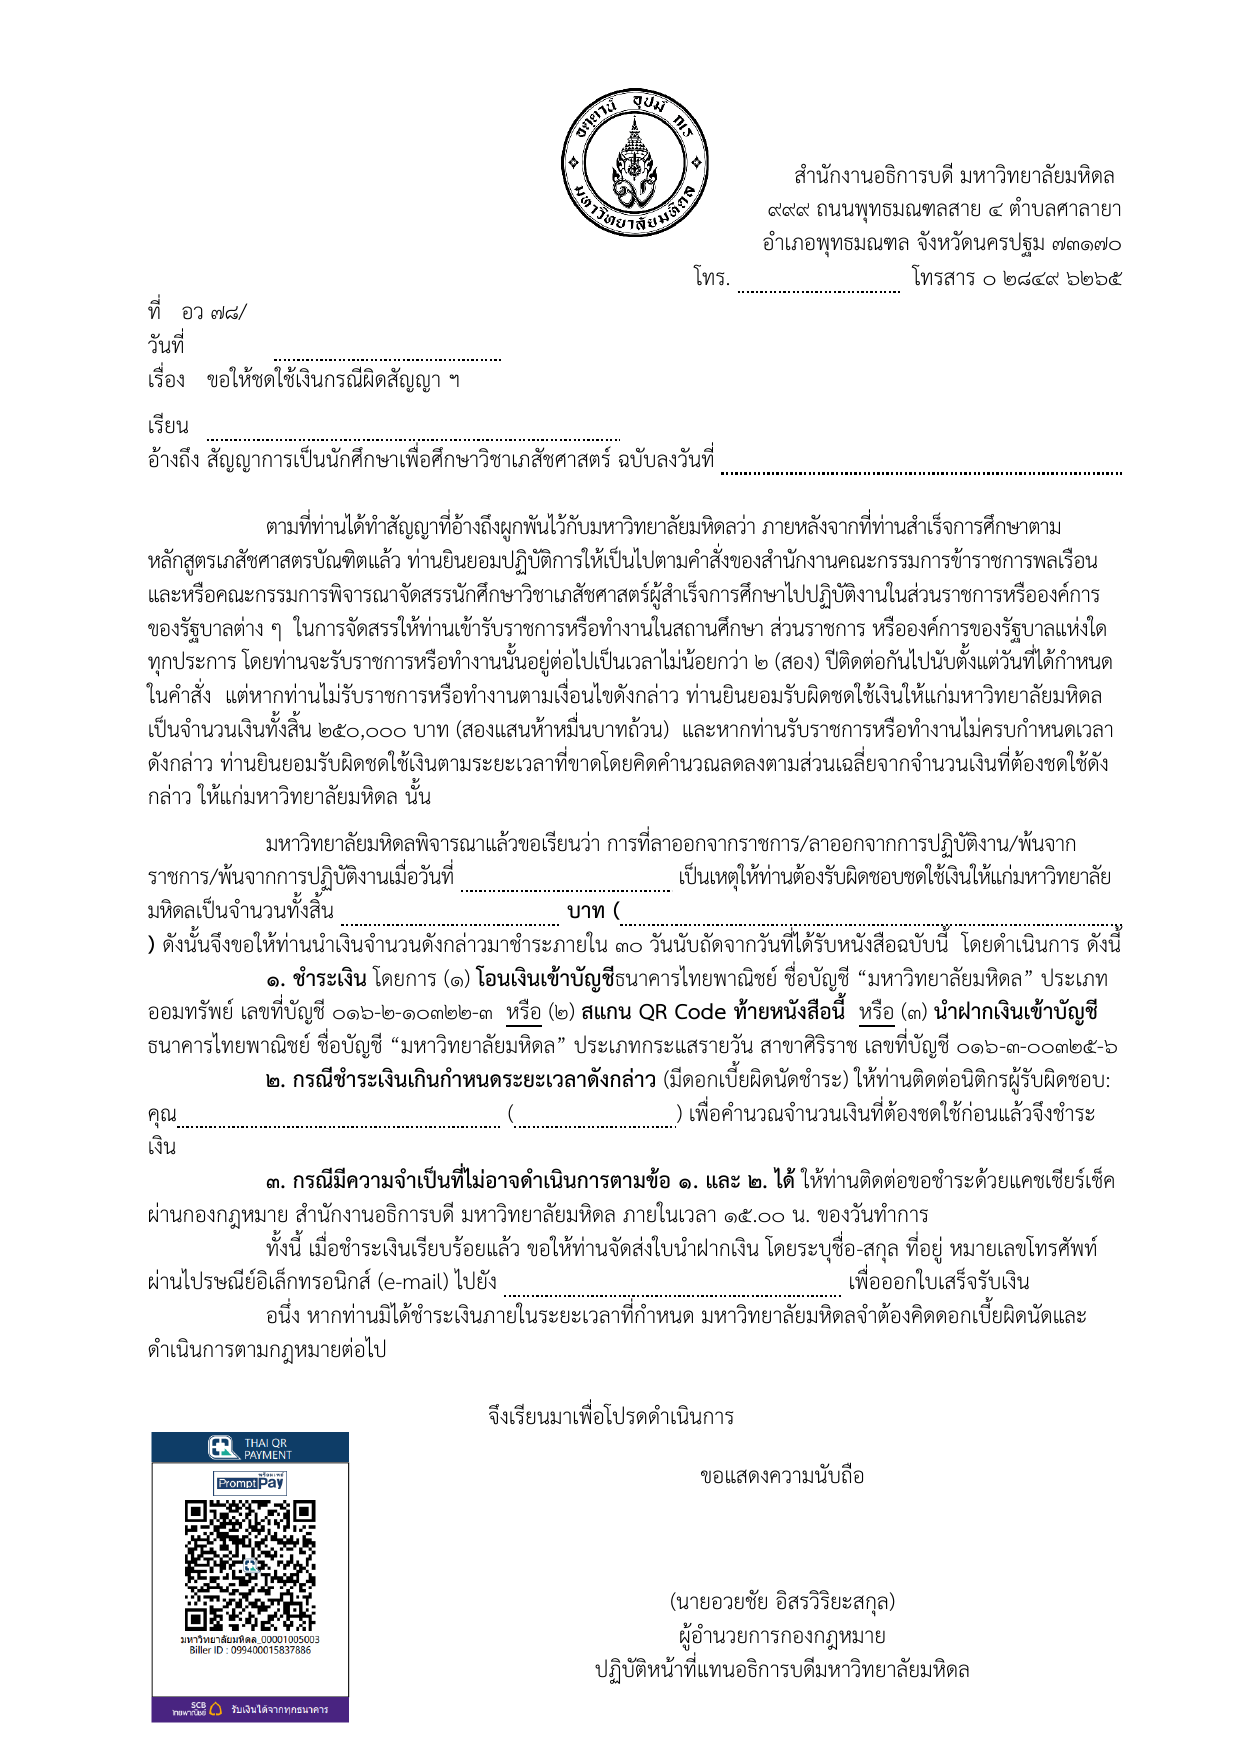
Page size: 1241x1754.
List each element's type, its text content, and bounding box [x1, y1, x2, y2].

text อำเภอพุทธมณฑล จังหวัดนครปฐม ๗๓๑๗๐ [148, 224, 1122, 257]
text โทร. โทรสาร ๐ ๒๘๔๙ ๖๒๖๕ [148, 257, 1122, 293]
text ๙๙๙ ถนนพุทธมณฑลสาย ๔ ตำบลศาลายา [148, 190, 1122, 224]
text ที่ อว ๗๘/ [148, 293, 1122, 327]
text ๓. กรณีมีความจำเป็นที่ไม่อาจดำเนินการตามข้อ ๑. และ ๒. ได้ ให้ท่านติดต่อขอชำระด้วยแคชเชียร์เช็ค ผ่านกองกฎหมาย สำนักงานอธิการบดี มหาวิทยาลัยมหิดล ภายในเวลา ๑๕.๐๐ น. ของวันทำการ [148, 1162, 1122, 1229]
text ทั้งนี้ เมื่อชำระเงินเรียบร้อยแล้ว ขอให้ท่านจัดส่งใบนำฝากเงิน โดยระบุชื่อ-สกุล ที่อยู่ หมายเลขโทรศัพท์ ผ่านไปรษณีย์อิเล็กทรอนิกส์ (e-mail) ไปยัง เพื่อออกใบเสร็จรับเงิน [148, 1229, 1122, 1297]
text (นายอวยชัย อิสรวิริยะสกุล) [443, 1583, 1122, 1617]
text สำนักงานอธิการบดี มหาวิทยาลัยมหิดล [148, 156, 1122, 190]
text ๑. ชำระเงิน โดยการ (๑) โอนเงินเข้าบัญชีธนาคารไทยพาณิชย์ ชื่อบัญชี “มหาวิทยาลัยมหิดล” ประเภทออมทรัพย์ เลขที่บัญชี ๐๑๖-๒-๑๐๓๒๒-๓ หรือ (๒) สแกน QR Code ท้ายหนังสือนี้ หรือ (๓) นำฝากเงินเข้าบัญชีธนาคารไทยพาณิชย์ ชื่อบัญชี “มหาวิทยาลัยมหิดล” ประเภทกระแสรายวัน สาขาศิริราช เลขที่บัญชี ๐๑๖-๓-๐๐๓๒๕-๖ [148, 959, 1122, 1060]
text เรียน [148, 407, 1122, 440]
text เรื่อง ขอให้ชดใช้เงินกรณีผิดสัญญา ฯ [148, 360, 1122, 394]
text ๒. กรณีชำระเงินเกินกำหนดระยะเวลาดังกล่าว (มีดอกเบี้ยผิดนัดชำระ) ให้ท่านติดต่อนิติกรผู้รับผิดชอบ: คุณ ( ) เพื่อคำนวณจำนวนเงินที่ต้องชดใช้ก่อนแล้วจึงชำระเงิน [148, 1060, 1122, 1162]
text มหาวิทยาลัยมหิดลพิจารณาแล้วขอเรียนว่า การที่ลาออกจากราชการ/ลาออกจากการปฏิบัติงาน/พ้นจากราชการ/พ้นจากการปฏิบัติงานเมื่อวันที่ เป็นเหตุให้ท่านต้องรับผิดชอบชดใช้เงินให้แก่มหาวิทยาลัยมหิดลเป็นจำนวนทั้งสิ้น บาท ( ) ดังนั้นจึงขอให้ท่านนำเงินจำนวนดังกล่าวมาชำระภายใน ๓๐ วันนับถัดจากวันที่ได้รับหนังสือฉบับนี้ โดยดำเนินการ ดังนี้ [148, 824, 1122, 959]
text อ้างถึง สัญญาการเป็นนักศึกษาเพื่อศึกษาวิชาเภสัชศาสตร์ ฉบับลงวันที่ [148, 440, 1122, 474]
text ตามที่ท่านได้ทำสัญญาที่อ้างถึงผูกพันไว้กับมหาวิทยาลัยมหิดลว่า ภายหลังจากที่ท่านสำเร็จการศึกษาตามหลักสูตรเภสัชศาสตรบัณฑิตแล้ว ท่านยินยอมปฏิบัติการให้เป็นไปตามคำสั่งของสำนักงานคณะกรรมการข้าราชการพลเรือน และหรือคณะกรรมการพิจารณาจัดสรรนักศึกษาวิชาเภสัชศาสตร์ผู้สำเร็จการศึกษาไปปฏิบัติงานในส่วนราชการหรือองค์การของรัฐบาลต่าง ๆ ในการจัดสรรให้ท่านเข้ารับราชการหรือทำงานในสถานศึกษา ส่วนราชการ หรือองค์การของรัฐบาลแห่งใด ทุกประการ โดยท่านจะรับราชการหรือทำงานนั้นอยู่ต่อไปเป็นเวลาไม่น้อยกว่า ๒ (สอง) ปีติดต่อกันไปนับตั้งแต่วันที่ได้กำหนดในคำสั่ง แต่หากท่านไม่รับราชการหรือทำงานตามเงื่อนไขดังกล่าว ท่านยินยอมรับผิดชดใช้เงินให้แก่มหาวิทยาลัยมหิดลเป็นจำนวนเงินทั้งสิ้น ๒๕๐,๐๐๐ บาท (สองแสนห้าหมื่นบาทถ้วน) และหากท่านรับราชการหรือทำงานไม่ครบกำหนดเวลา ดังกล่าว ท่านยินยอมรับผิดชดใช้เงินตามระยะเวลาที่ขาดโดยคิดคำนวณลดลงตามส่วนเฉลี่ยจากจำนวนเงินที่ต้องชดใช้ดังกล่าว ให้แก่มหาวิทยาลัยมหิดล นั้น [148, 508, 1122, 812]
text ผู้อำนวยการกองกฎหมาย [443, 1617, 1122, 1650]
text ขอแสดงความนับถือ [443, 1457, 1122, 1490]
text ปฏิบัติหน้าที่แทนอธิการบดีมหาวิทยาลัยมหิดล [443, 1650, 1122, 1684]
text วันที่ [148, 327, 1122, 360]
picture [147, 1429, 352, 1725]
text อนึ่ง หากท่านมิได้ชำระเงินภายในระยะเวลาที่กำหนด มหาวิทยาลัยมหิดลจำต้องคิดดอกเบี้ยผิดนัดและดำเนินการตามกฎหมายต่อไป [148, 1297, 1122, 1364]
picture [561, 88, 709, 156]
text จึงเรียนมาเพื่อโปรดดำเนินการ [148, 1398, 1122, 1432]
